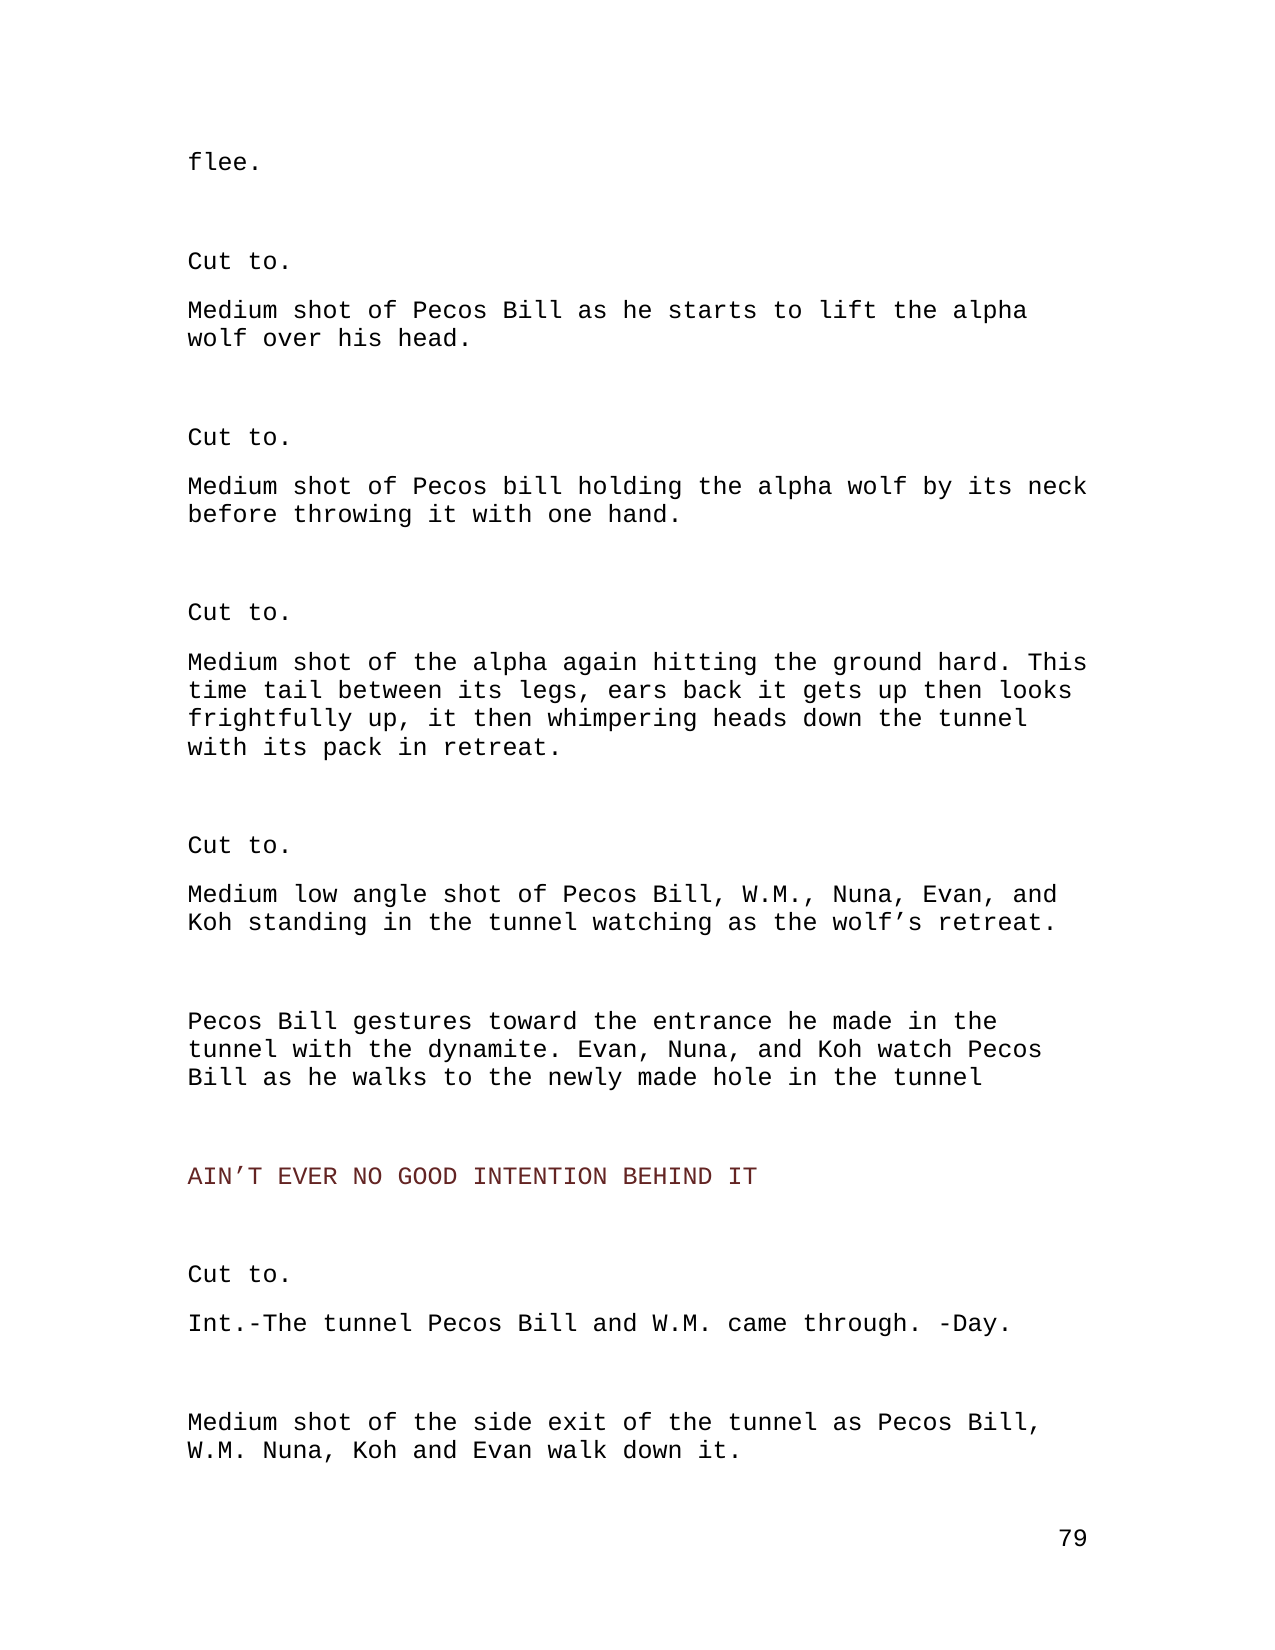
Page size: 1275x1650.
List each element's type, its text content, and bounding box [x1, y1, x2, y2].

text Medium shot of the side exit of the tunnel as Pecos Bill, W.M. Nuna, Koh and Evan walk down it. [187, 1409, 1087, 1466]
text Medium low angle shot of Pecos Bill, W.M., Nuna, Evan, and Koh standing in the tunnel watching as the wolf’s retreat. [187, 882, 1087, 938]
text Pecos Bill gestures toward the entrance he made in the tunnel with the dynamite. Evan, Nuna, and Koh watch Pecos Bill as he walks to the newly made hole in the tunnel [187, 1008, 1087, 1093]
text Medium shot of Pecos Bill as he starts to lift the alpha wolf over his head. [187, 297, 1087, 354]
text Int.-The tunnel Pecos Bill and W.M. came through. -Day. [187, 1311, 1087, 1339]
text Cut to. [187, 600, 1087, 628]
text Medium shot of the alpha again hitting the ground hard. This time tail between its legs, ears back it gets up then looks frightfully up, it then whimpering heads down the tunnel with its pack in retreat. [187, 649, 1087, 762]
text Cut to. [187, 424, 1087, 452]
text Cut to. [187, 832, 1087, 861]
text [187, 150, 1087, 178]
text Cut to. [187, 248, 1087, 277]
text Medium shot of Pecos bill holding the alpha wolf by its neck before throwing it with one hand. [187, 473, 1087, 530]
text Ain’t ever no good intention behind it [187, 1163, 1087, 1192]
text Cut to. [187, 1262, 1087, 1290]
